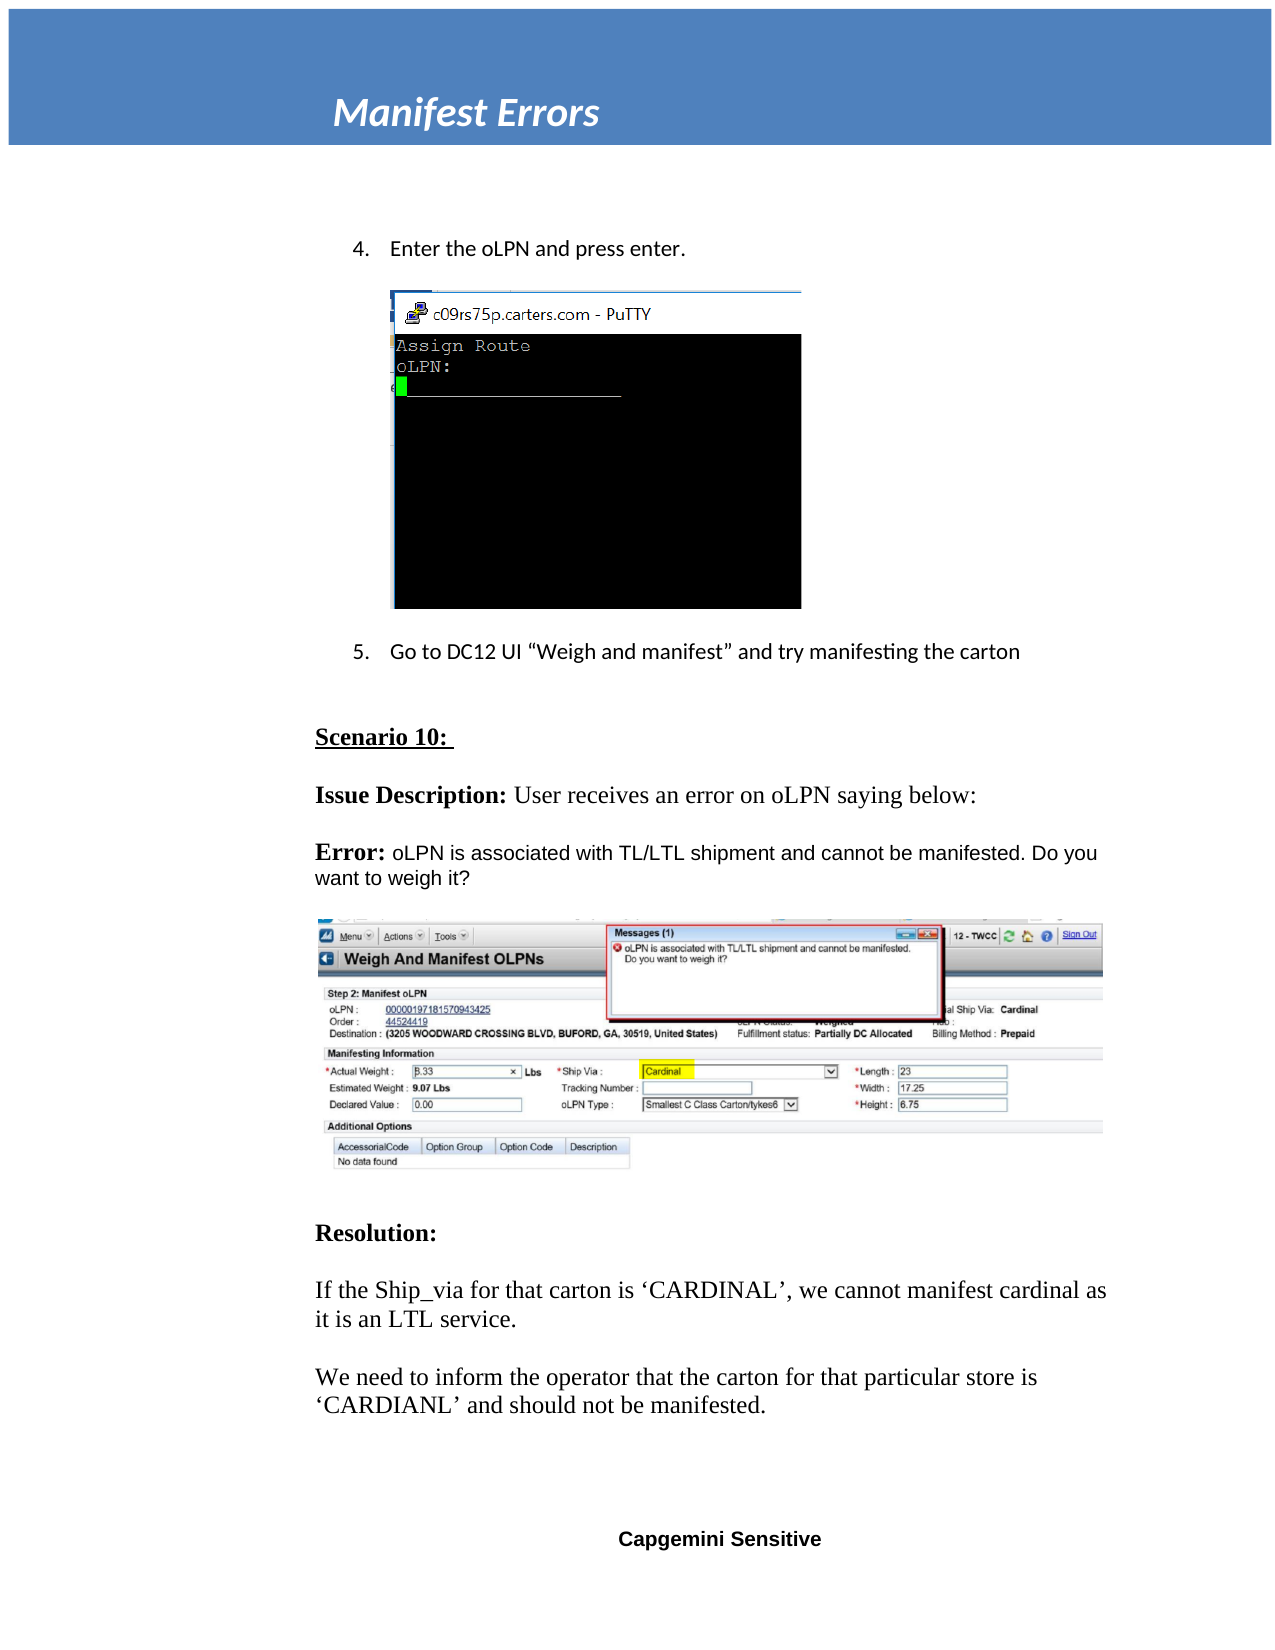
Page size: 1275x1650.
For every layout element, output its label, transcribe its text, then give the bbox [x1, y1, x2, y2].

text Scenario 10: [315, 722, 1125, 751]
list Go to DC12 UI “Weigh and manifest” and try manifesting the carton [352, 637, 1125, 665]
text Issue Description: User receives an error on oLPN saying below: [315, 780, 1125, 809]
text We need to inform the operator that the carton for that particular store is ‘CARDIANL’ and should not be manifested. [315, 1362, 1125, 1419]
picture [390, 290, 802, 609]
text Error: oLPN is associated with TL/LTL shipment and cannot be manifested. Do you want to weigh it? [315, 837, 1125, 890]
picture [315, 914, 1110, 1194]
list Enter the oLPN and press enter. [352, 234, 1125, 262]
text Resolution: [315, 1218, 1125, 1247]
text If the Ship_via for that carton is ‘CARDINAL’, we cannot manifest cardinal as it is an LTL service. [315, 1276, 1125, 1333]
